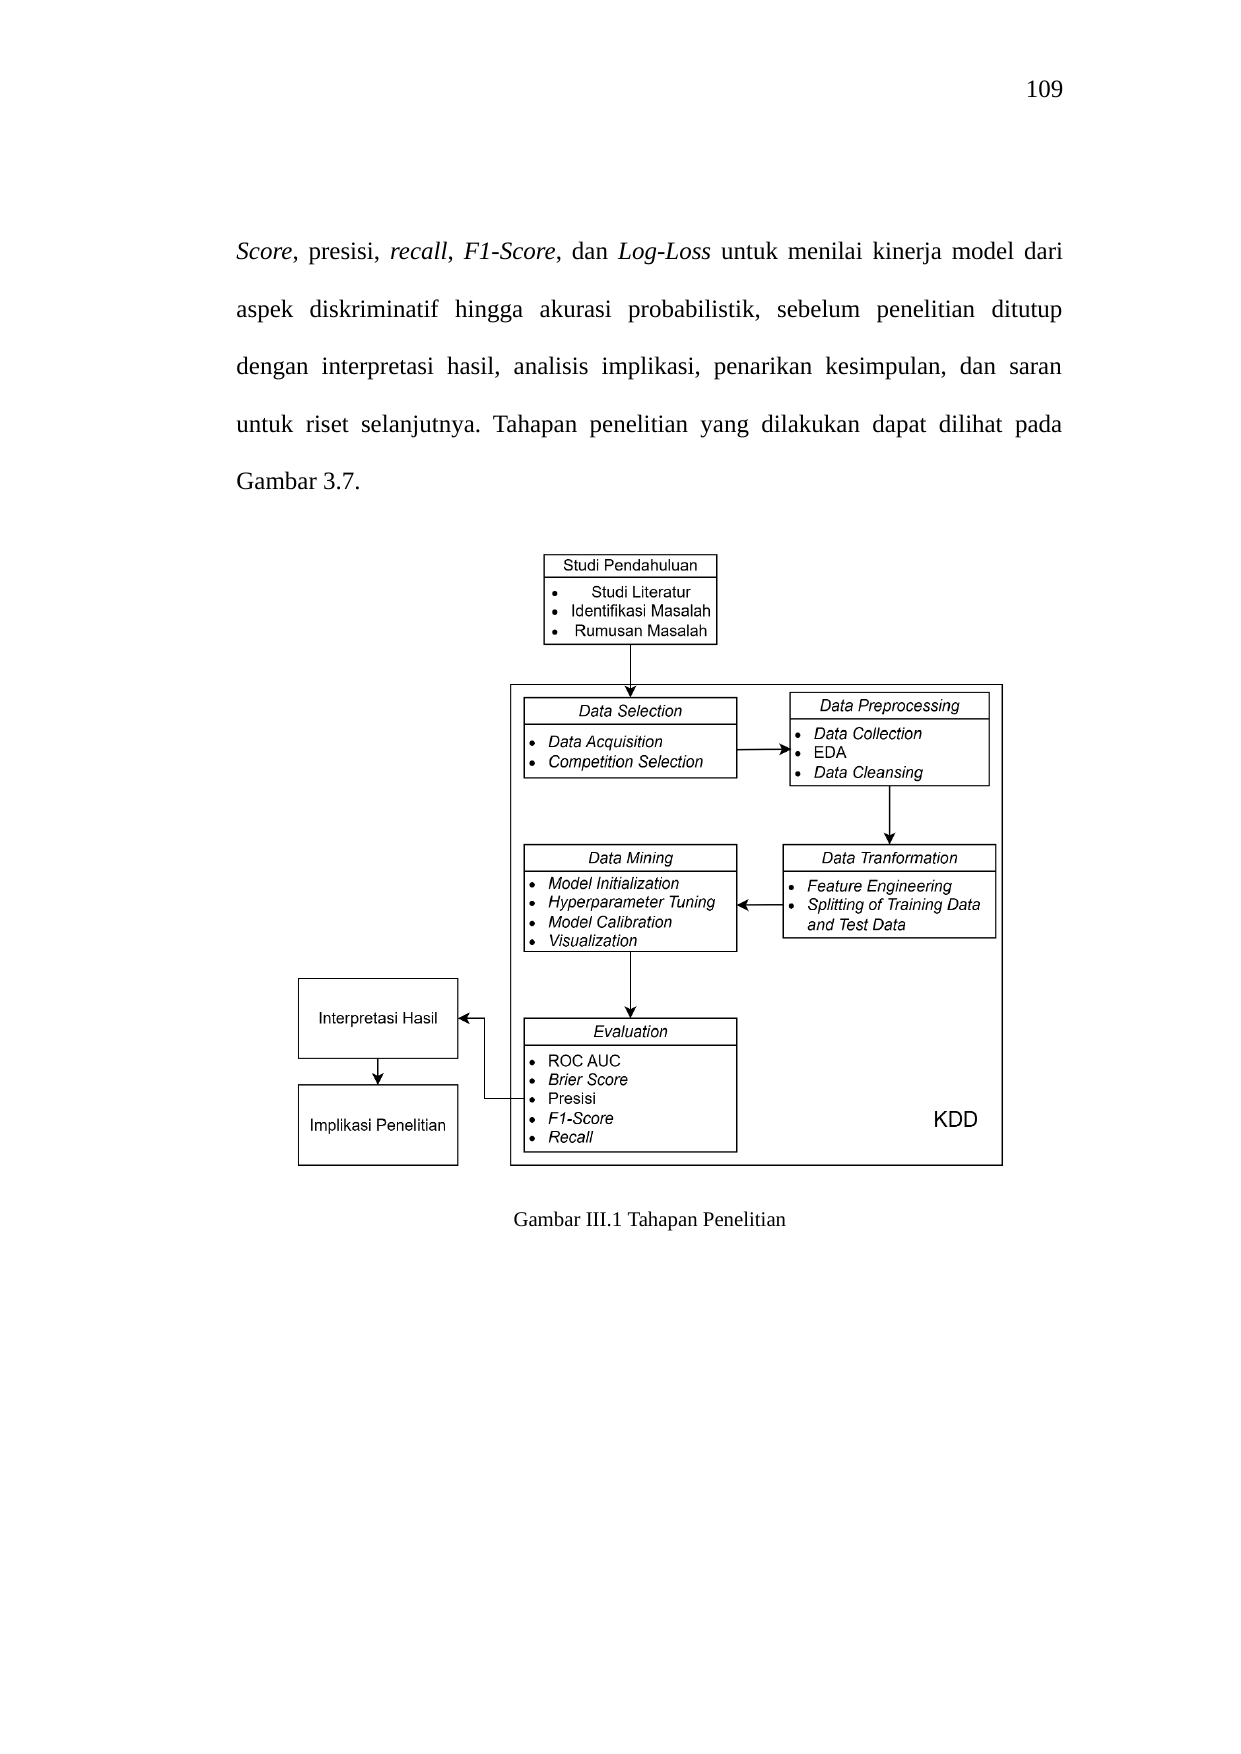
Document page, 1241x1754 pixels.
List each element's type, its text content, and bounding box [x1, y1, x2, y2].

subtitle Tahapan Penelitian [236, 1207, 1063, 1231]
picture [284, 523, 1016, 1179]
